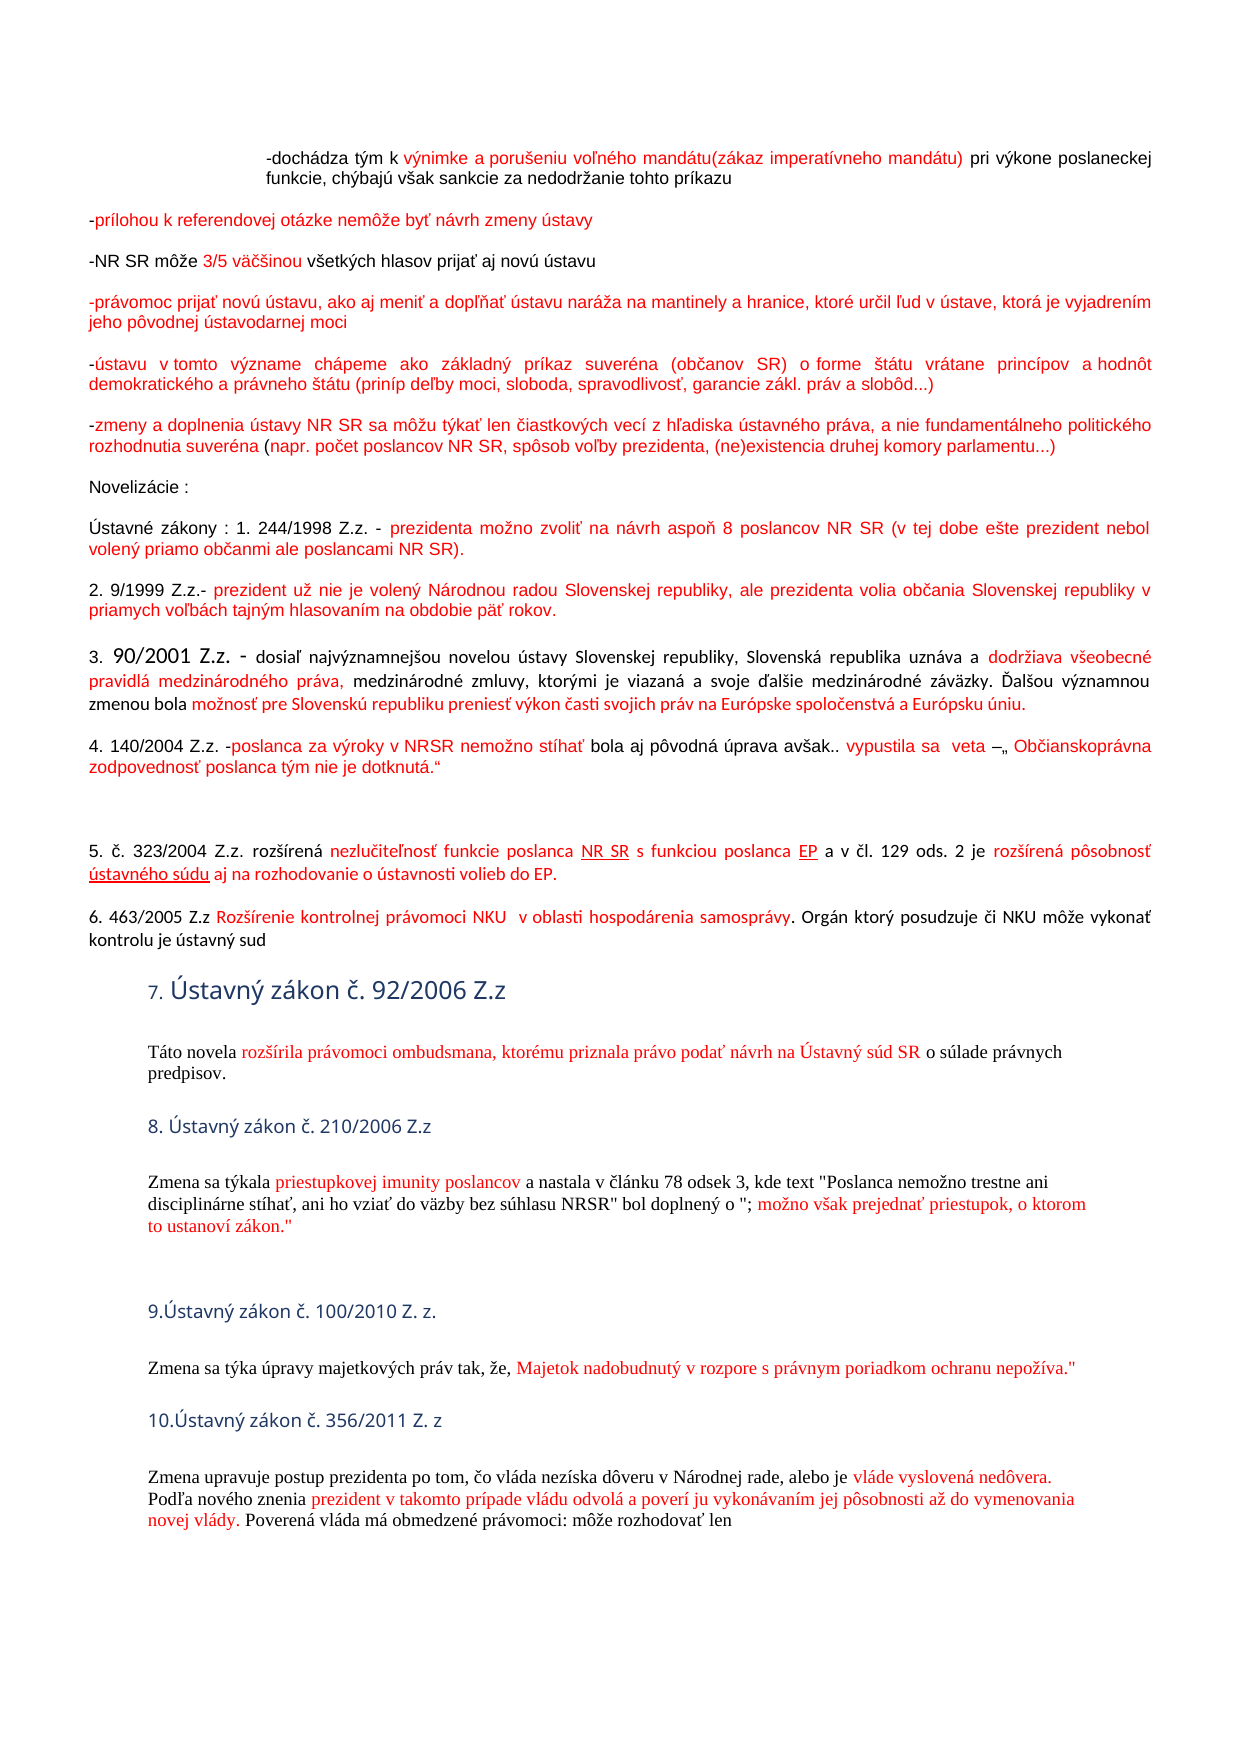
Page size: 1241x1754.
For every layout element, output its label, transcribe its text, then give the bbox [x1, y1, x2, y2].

subtitle 10.Ústavný zákon č. 356/2011 Z. z [148, 1408, 1093, 1433]
text 3. 90/2001 Z.z. - dosiaľ najvýznamnejšou novelou ústavy Slovenskej republiky, Slovenská republika uznáva a dodržiava všeobecné pravidlá medzinárodného práva, medzinárodné zmluvy, ktorými je viazaná a svoje ďalšie medzinárodné záväzky. Ďalšou významnou zmenou bola možnosť pre Slovenskú republiku preniesť výkon časti svojich práv na Európske spoločenstvá a Európsku úniu. [88, 641, 1152, 715]
text Zmena upravuje postup prezidenta po tom, čo vláda nezíska dôveru v Národnej rade, alebo je vláde vyslovená nedôvera. Podľa nového znenia prezident v takomto prípade vládu odvolá a poverí ju vykonávaním jej pôsobnosti až do vymenovania novej vlády. Poverená vláda má obmedzené právomoci: môže rozhodovať len [148, 1466, 1093, 1531]
text -dochádza tým k výnimke a porušeniu voľného mandátu(zákaz imperatívneho mandátu) pri výkone poslaneckej funkcie, chýbajú však sankcie za nedodržanie tohto príkazu [266, 148, 1152, 188]
text 5. č. 323/2004 Z.z. rozšírená nezlučiteľnosť funkcie poslanca NR SR s funkciou poslanca EP a v čl. 129 ods. 2 je rozšírená pôsobnosť ústavného súdu aj na rozhodovanie o ústavnosti volieb do EP. [88, 839, 1152, 885]
text 6. 463/2005 Z.z Rozšírenie kontrolnej právomoci NKU v oblasti hospodárenia samosprávy. Orgán ktorý posudzuje či NKU môže vykonať kontrolu je ústavný sud [88, 906, 1152, 951]
text 4. 140/2004 Z.z. -poslanca za výroky v NRSR nemožno stíhať bola aj pôvodná úprava avšak.. vypustila sa veta –„ Občianskoprávna zodpovednosť poslanca tým nie je dotknutá.“ [88, 736, 1152, 777]
text Ústavné zákony : 1. 244/1998 Z.z. - prezidenta možno zvoliť na návrh aspoň 8 poslancov NR SR (v tej dobe ešte prezident nebol volený priamo občanmi ale poslancami NR SR). [88, 518, 1152, 559]
text -prílohou k referendovej otázke nemôže byť návrh zmeny ústavy [88, 209, 1152, 230]
text Táto novela rozšírila právomoci ombudsmana, ktorému priznala právo podať návrh na Ústavný súd SR o súlade právnych predpisov. [148, 1041, 1093, 1084]
subtitle 7. Ústavný zákon č. 92/2006 Z.z [148, 972, 1093, 1006]
text -NR SR môže 3/5 väčšinou všetkých hlasov prijať aj novú ústavu [88, 251, 1152, 271]
text -ústavu v tomto význame chápeme ako základný príkaz suveréna (občanov SR) o forme štátu vrátane princípov a hodnôt demokratického a právneho štátu (priníp deľby moci, sloboda, spravodlivosť, garancie zákl. práv a slobôd...) [88, 353, 1152, 394]
text Zmena sa týka úpravy majetkových práv tak, že, Majetok nadobudnutý v rozpore s právnym poriadkom ochranu nepožíva." [148, 1357, 1093, 1379]
subtitle 8. Ústavný zákon č. 210/2006 Z.z [148, 1113, 1093, 1138]
text Novelizácie : [88, 477, 1152, 497]
text Zmena sa týkala priestupkovej imunity poslancov a nastala v článku 78 odsek 3, kde text "Poslanca nemožno trestne ani disciplinárne stíhať, ani ho vziať do väzby bez súhlasu NRSR" bol doplnený o "; možno však prejednať priestupok, o ktorom to ustanoví zákon." [148, 1171, 1093, 1236]
text 2. 9/1999 Z.z.- prezident už nie je volený Národnou radou Slovenskej republiky, ale prezidenta volia občania Slovenskej republiky v priamych voľbách tajným hlasovaním na obdobie päť rokov. [88, 580, 1152, 621]
text -zmeny a doplnenia ústavy NR SR sa môžu týkať len čiastkových vecí z hľadiska ústavného práva, a nie fundamentálneho politického rozhodnutia suveréna (napr. počet poslancov NR SR, spôsob voľby prezidenta, (ne)existencia druhej komory parlamentu...) [88, 415, 1152, 456]
text -právomoc prijať novú ústavu, ako aj meniť a dopľňať ústavu naráža na mantinely a hranice, ktoré určil ľud v ústave, ktorá je vyjadrením jeho pôvodnej ústavodarnej moci [88, 292, 1152, 333]
subtitle 9.Ústavný zákon č. 100/2010 Z. z. [148, 1299, 1093, 1324]
